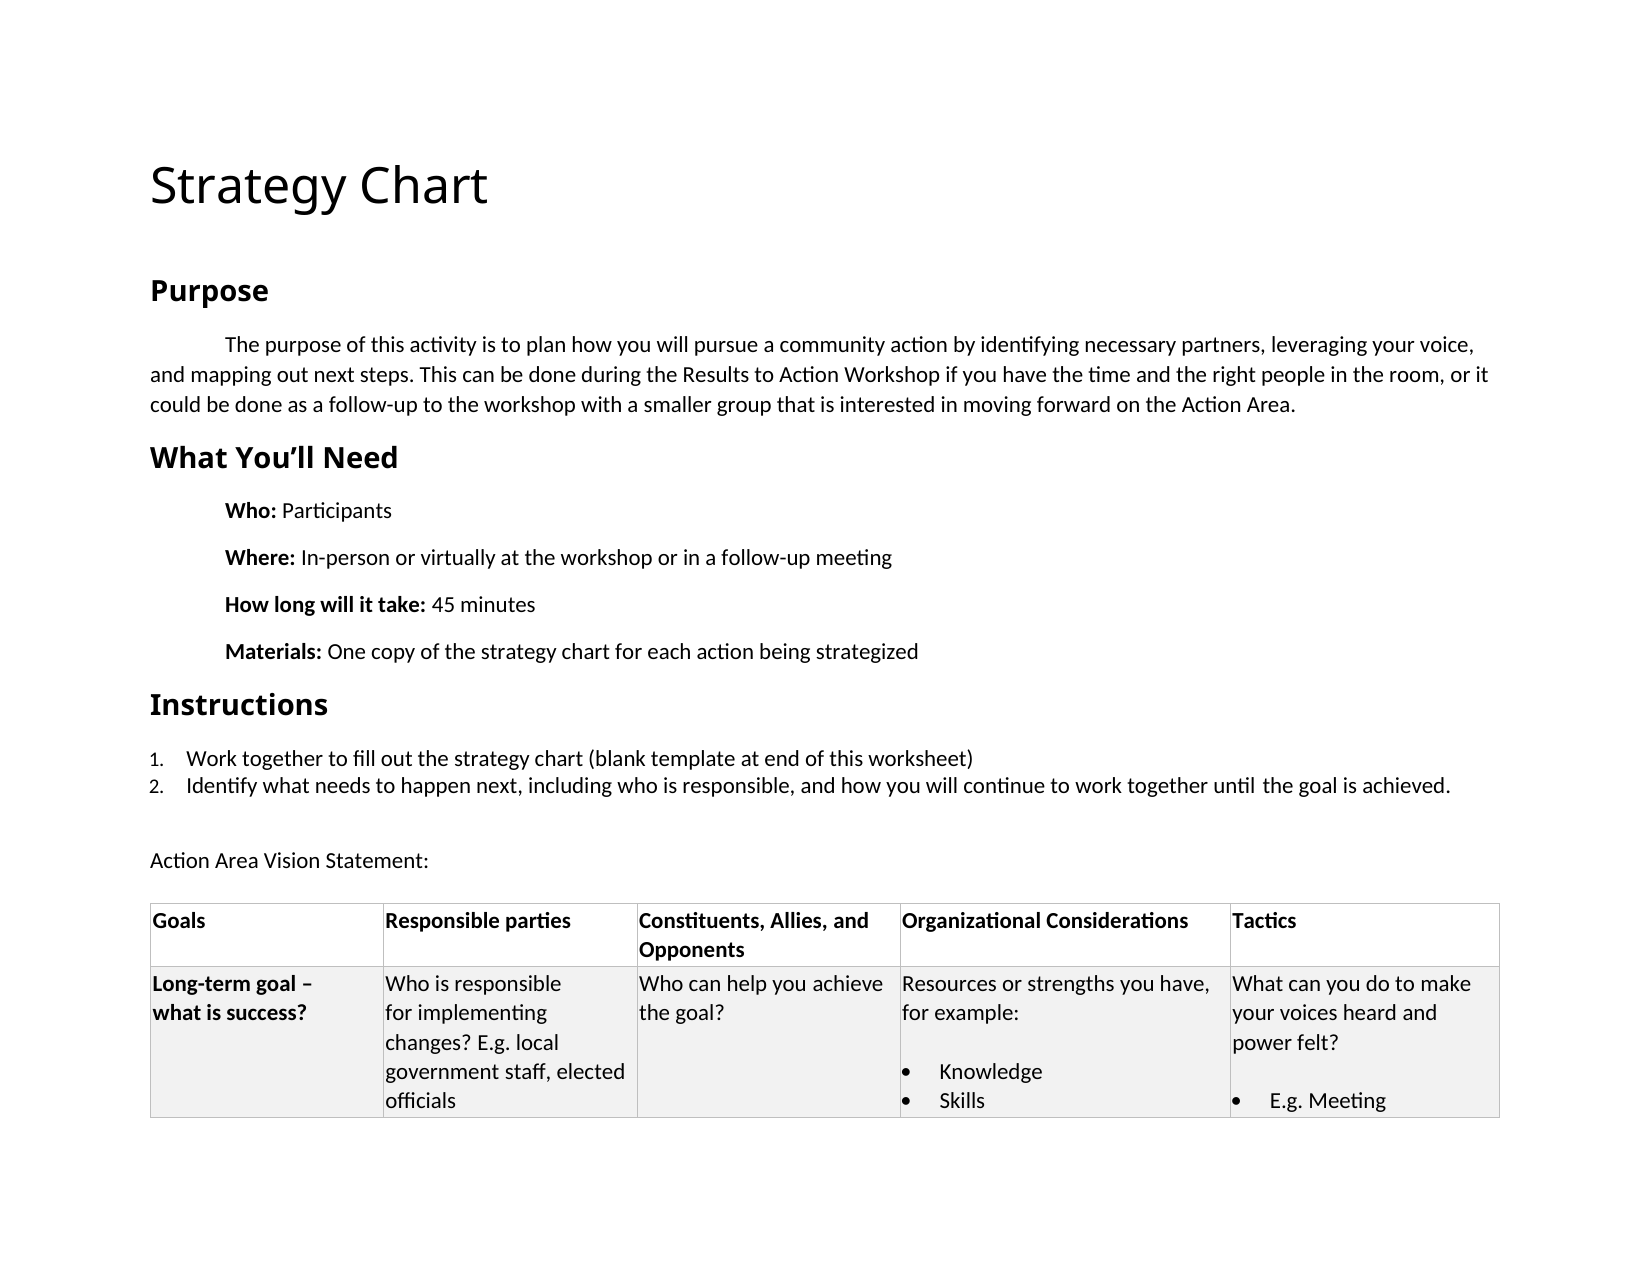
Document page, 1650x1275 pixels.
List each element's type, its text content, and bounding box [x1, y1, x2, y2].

list Identify what needs to happen next, including who is responsible, and how you will continue to work together until the goal is achieved. [148, 772, 1500, 800]
table_header Constituents, Allies, and Opponents​ [638, 904, 900, 966]
text Instructions [150, 684, 1500, 724]
table_cell Long-term goal – what is success? ​ [151, 967, 383, 1117]
text Purpose [150, 270, 1500, 310]
table_header Responsible parties​ [384, 904, 637, 966]
text What You’ll Need [150, 437, 1500, 477]
text The purpose of this activity is to plan how you will pursue a community action by identifying necessary partners, leveraging your voice, and mapping out next steps. This can be done during the Results to Action Workshop if you have the time and the right people in the room, or it could be done as a follow-up to the workshop with a smaller group that is interested in moving forward on the Action Area. [150, 330, 1500, 418]
text Strategy Chart [150, 150, 1500, 218]
text Action Area Vision Statement: [150, 847, 1500, 874]
table_cell Who is responsible for implementing changes? E.g. local government staff, elected officials​ [384, 967, 637, 1117]
table_header Organizational Considerations​ [901, 904, 1230, 966]
list Work together to fill out the strategy chart (blank template at end of this worksheet)​ [148, 744, 1500, 772]
table_header Tactics​ [1231, 904, 1499, 966]
table_header Goals​ [151, 904, 383, 966]
text Who: Participants [150, 497, 1500, 525]
text Where: In-person or virtually at the workshop or in a follow-up meeting [150, 543, 1500, 572]
text Materials: One copy of the strategy chart for each action being strategized [150, 637, 1500, 665]
table_cell Who can help you achieve the goal?​ [638, 967, 900, 1117]
text How long will it take: 45 minutes [150, 590, 1500, 618]
table_cell Resources or strengths you have, for example:​ Knowledge​ Skills​ Money​ Connections​ ​ [901, 967, 1230, 1117]
